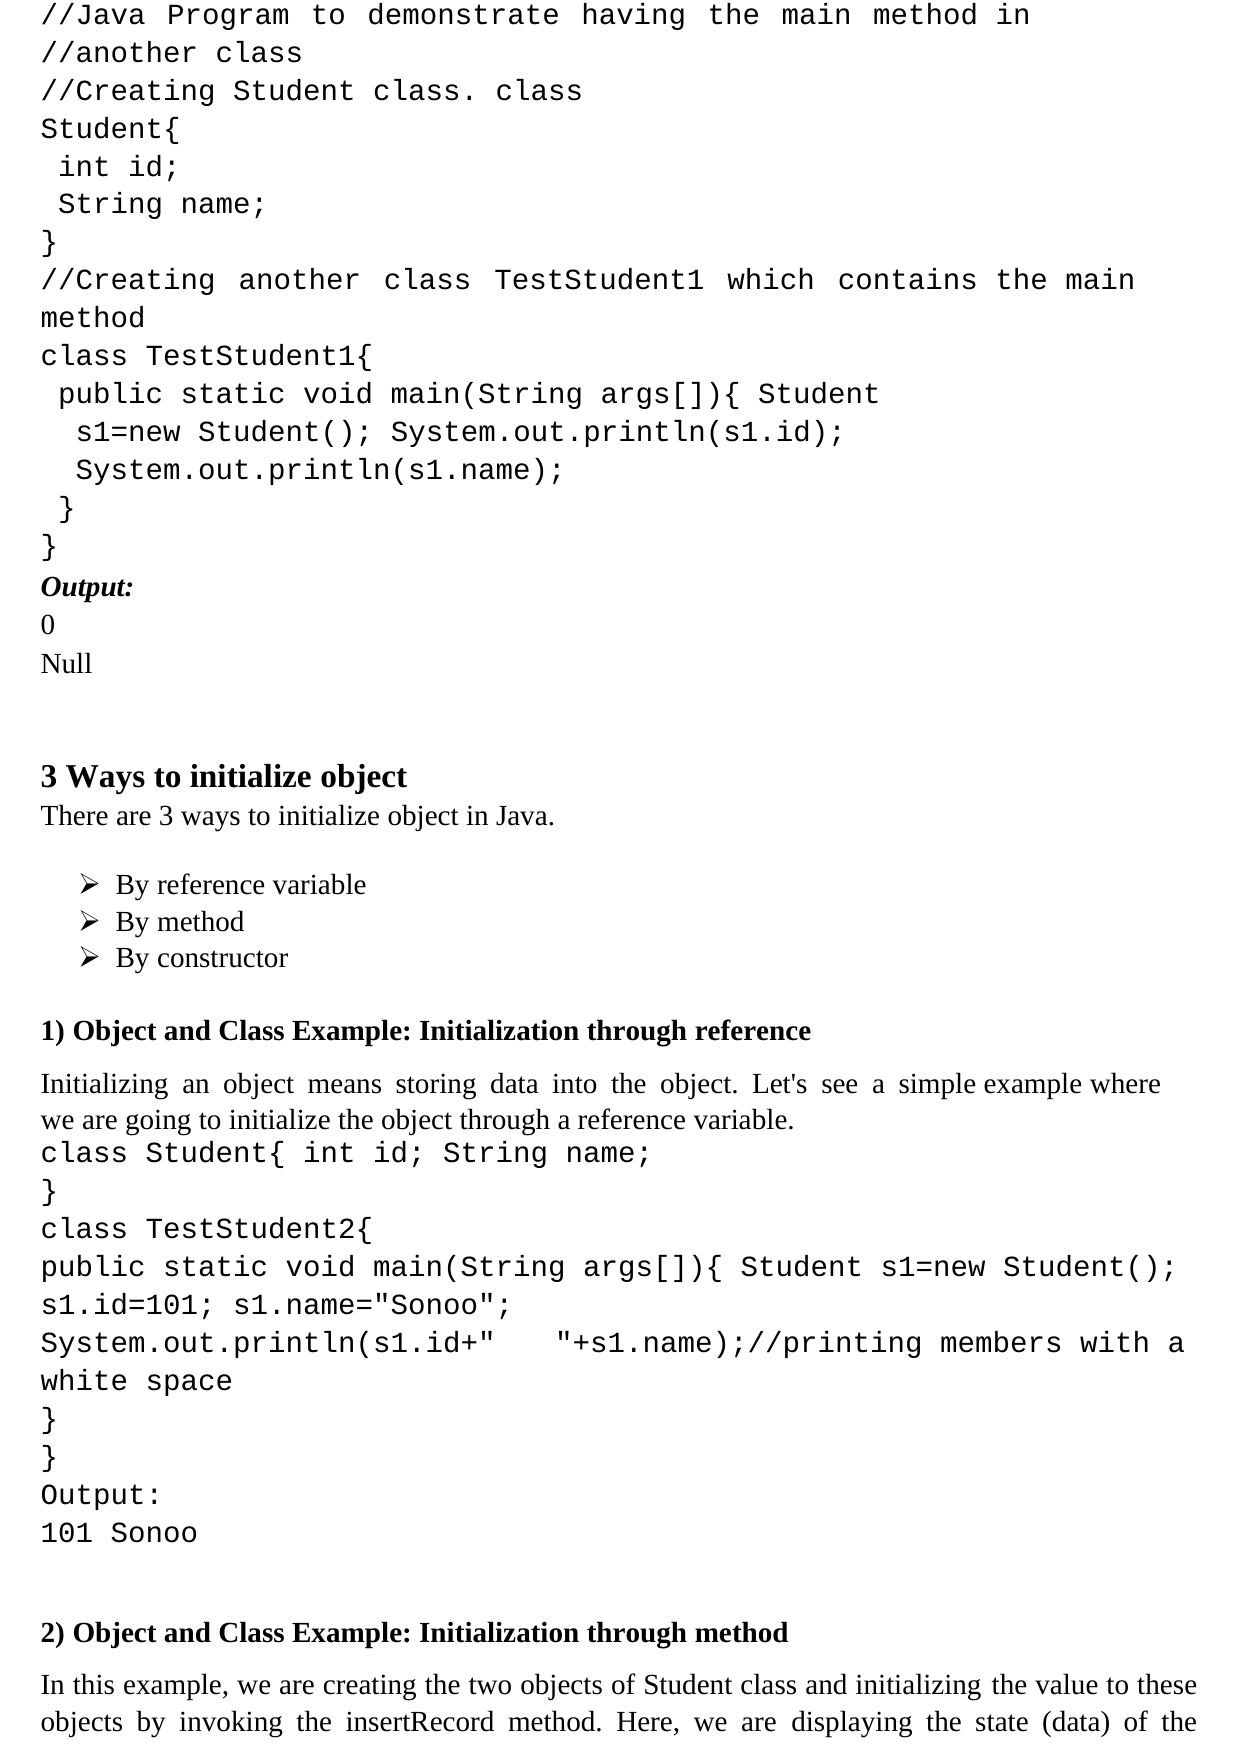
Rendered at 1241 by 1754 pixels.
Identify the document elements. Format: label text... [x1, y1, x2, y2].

subtitle Output: [40, 569, 1210, 602]
subtitle Object and Class Example: Initialization through reference [40, 1013, 1210, 1047]
text } [58, 493, 1210, 526]
list By reference variable [78, 867, 1210, 901]
text There are 3 ways to initialize object in Java. [40, 798, 1210, 831]
text } [40, 1176, 1210, 1209]
text Initializing an object means storing data into the object. Let's see a simple example where we are going to initialize the object through a reference variable. [40, 1066, 1198, 1136]
text } [40, 227, 1210, 261]
text //Creating another class TestStudent1 which contains the main method [40, 265, 1210, 336]
text Null [40, 646, 1210, 679]
text //another class [40, 38, 1210, 71]
text class Student{ int id; String name; [40, 1138, 1210, 1172]
text } [40, 1442, 1210, 1475]
subtitle Object and Class Example: Initialization through method [40, 1615, 1210, 1648]
list By constructor [78, 940, 1210, 973]
text class TestStudent1{ [40, 341, 1210, 374]
text public static void main(String args[]){ Student s1=new Student(); System.out.println(s1.id); System.out.println(s1.name); [58, 379, 959, 488]
text System.out.println(s1.id+" "+s1.name);//printing members with a white space [40, 1328, 1210, 1399]
text 0 [40, 607, 1210, 641]
text 101 Sonoo [40, 1518, 1210, 1551]
text int id; [58, 152, 485, 185]
list By method [78, 904, 1210, 937]
text //Creating Student class. class Student{ [40, 76, 697, 147]
text Output: [40, 1480, 1210, 1513]
text s1.id=101; s1.name="Sonoo"; [40, 1290, 1210, 1323]
text //Java Program to demonstrate having the main method in [40, 0, 1210, 33]
subtitle 3 Ways to initialize object [40, 756, 1210, 794]
text } [40, 531, 1210, 564]
text } [40, 1404, 1210, 1437]
text public static void main(String args[]){ Student s1=new Student(); [40, 1252, 1210, 1285]
text class TestStudent2{ [40, 1214, 1210, 1247]
text String name; [58, 189, 485, 223]
